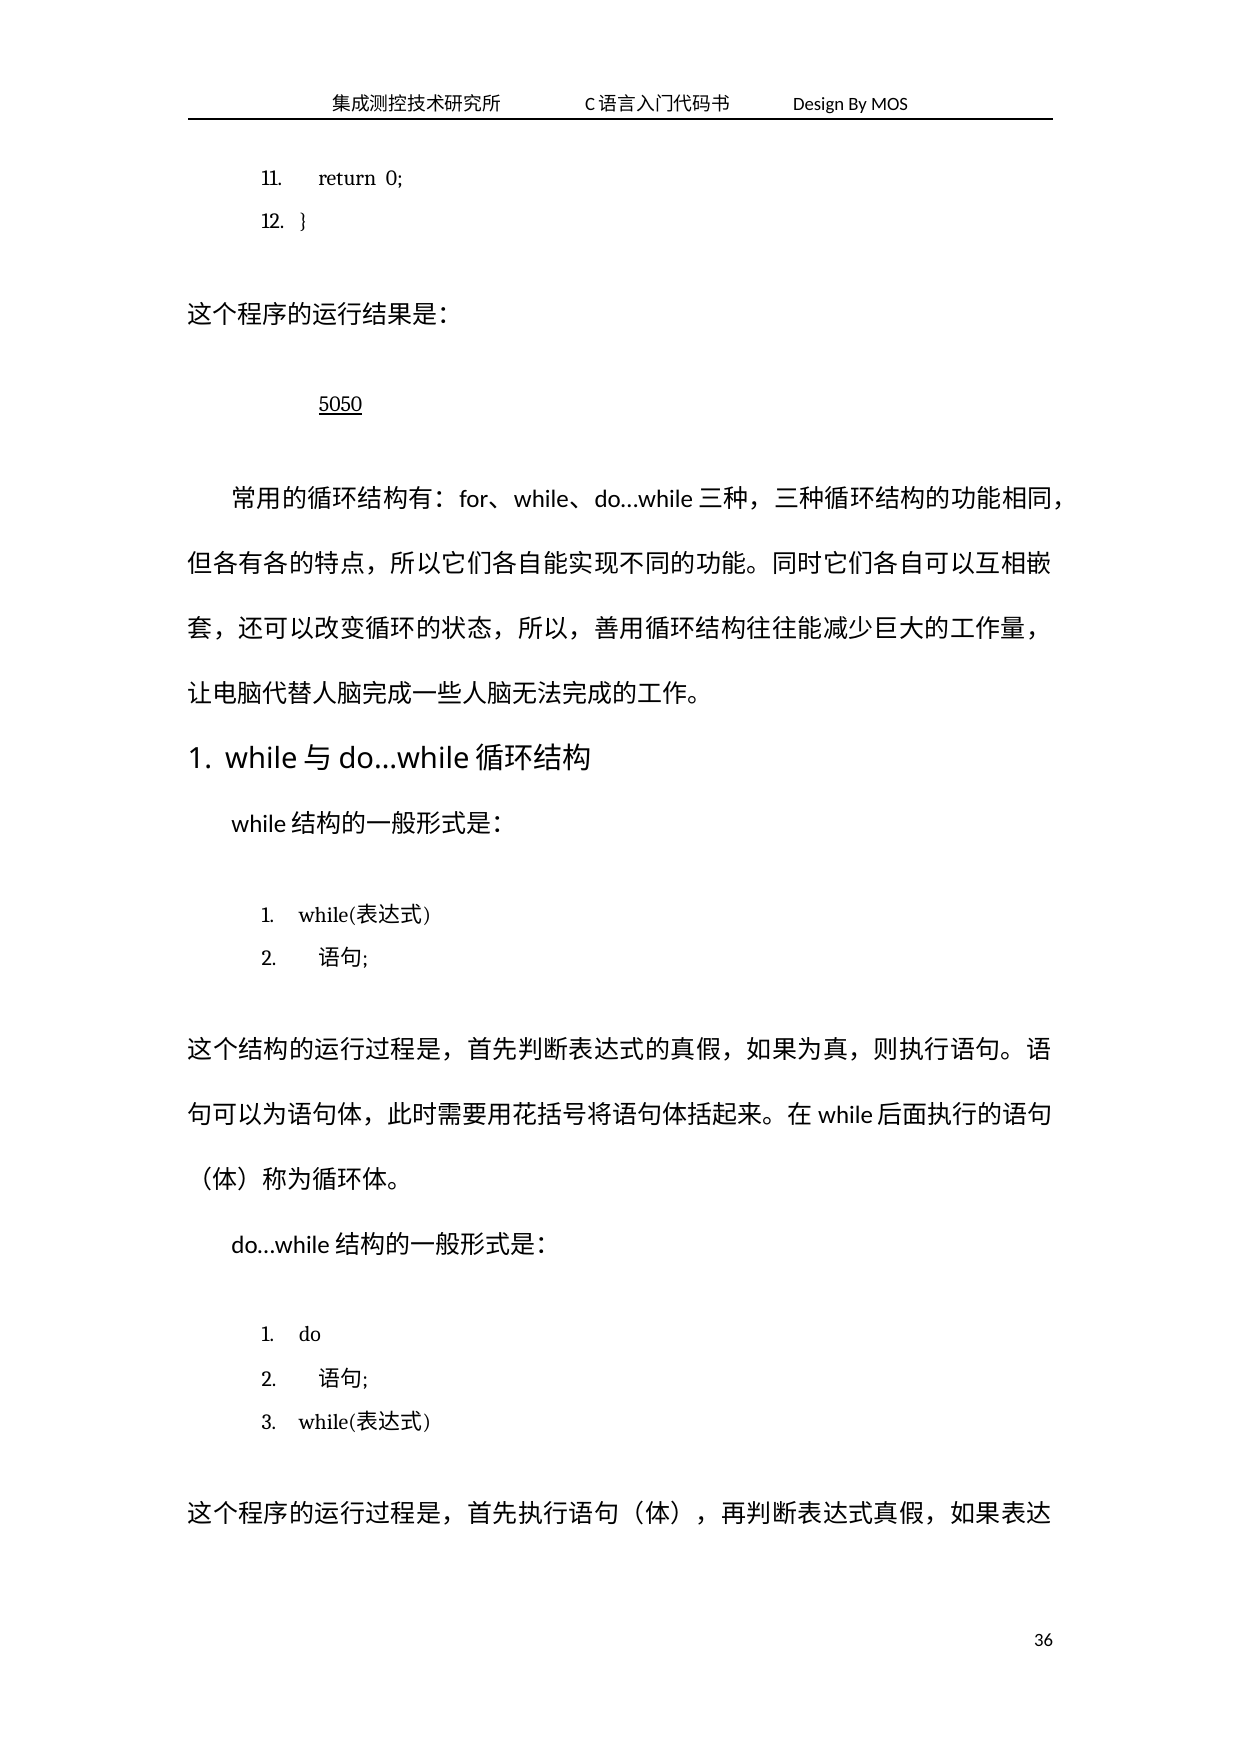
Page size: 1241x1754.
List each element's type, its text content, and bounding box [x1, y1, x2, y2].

text while结构的一般形式是： [187, 789, 1053, 854]
text 这个结构的运行过程是，首先判断表达式的真假，如果为真，则执行语句。语句可以为语句体，此时需要用花括号将语句体括起来。在while后面执行的语句（体）称为循环体。 [187, 1015, 1053, 1210]
list while(表达式) [261, 897, 1053, 929]
text 这个程序的运行结果是： [187, 280, 1053, 345]
list while(表达式) [261, 1404, 1053, 1436]
list } [261, 205, 1053, 237]
list return 0; [261, 162, 1053, 194]
text 5050 [261, 388, 1053, 421]
list 语句; [261, 939, 1053, 972]
list while与do…while循环结构 [187, 724, 1028, 789]
text 常用的循环结构有：for、while、do…while三种，三种循环结构的功能相同，但各有各的特点，所以它们各自能实现不同的功能。同时它们各自可以互相嵌套，还可以改变循环的状态，所以，善用循环结构往往能减少巨大的工作量，让电脑代替人脑完成一些人脑无法完成的工作。 [187, 464, 1053, 724]
list 语句; [261, 1361, 1053, 1393]
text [187, 1479, 1053, 1544]
list do [261, 1318, 1053, 1350]
text do…while结构的一般形式是： [187, 1210, 1053, 1275]
